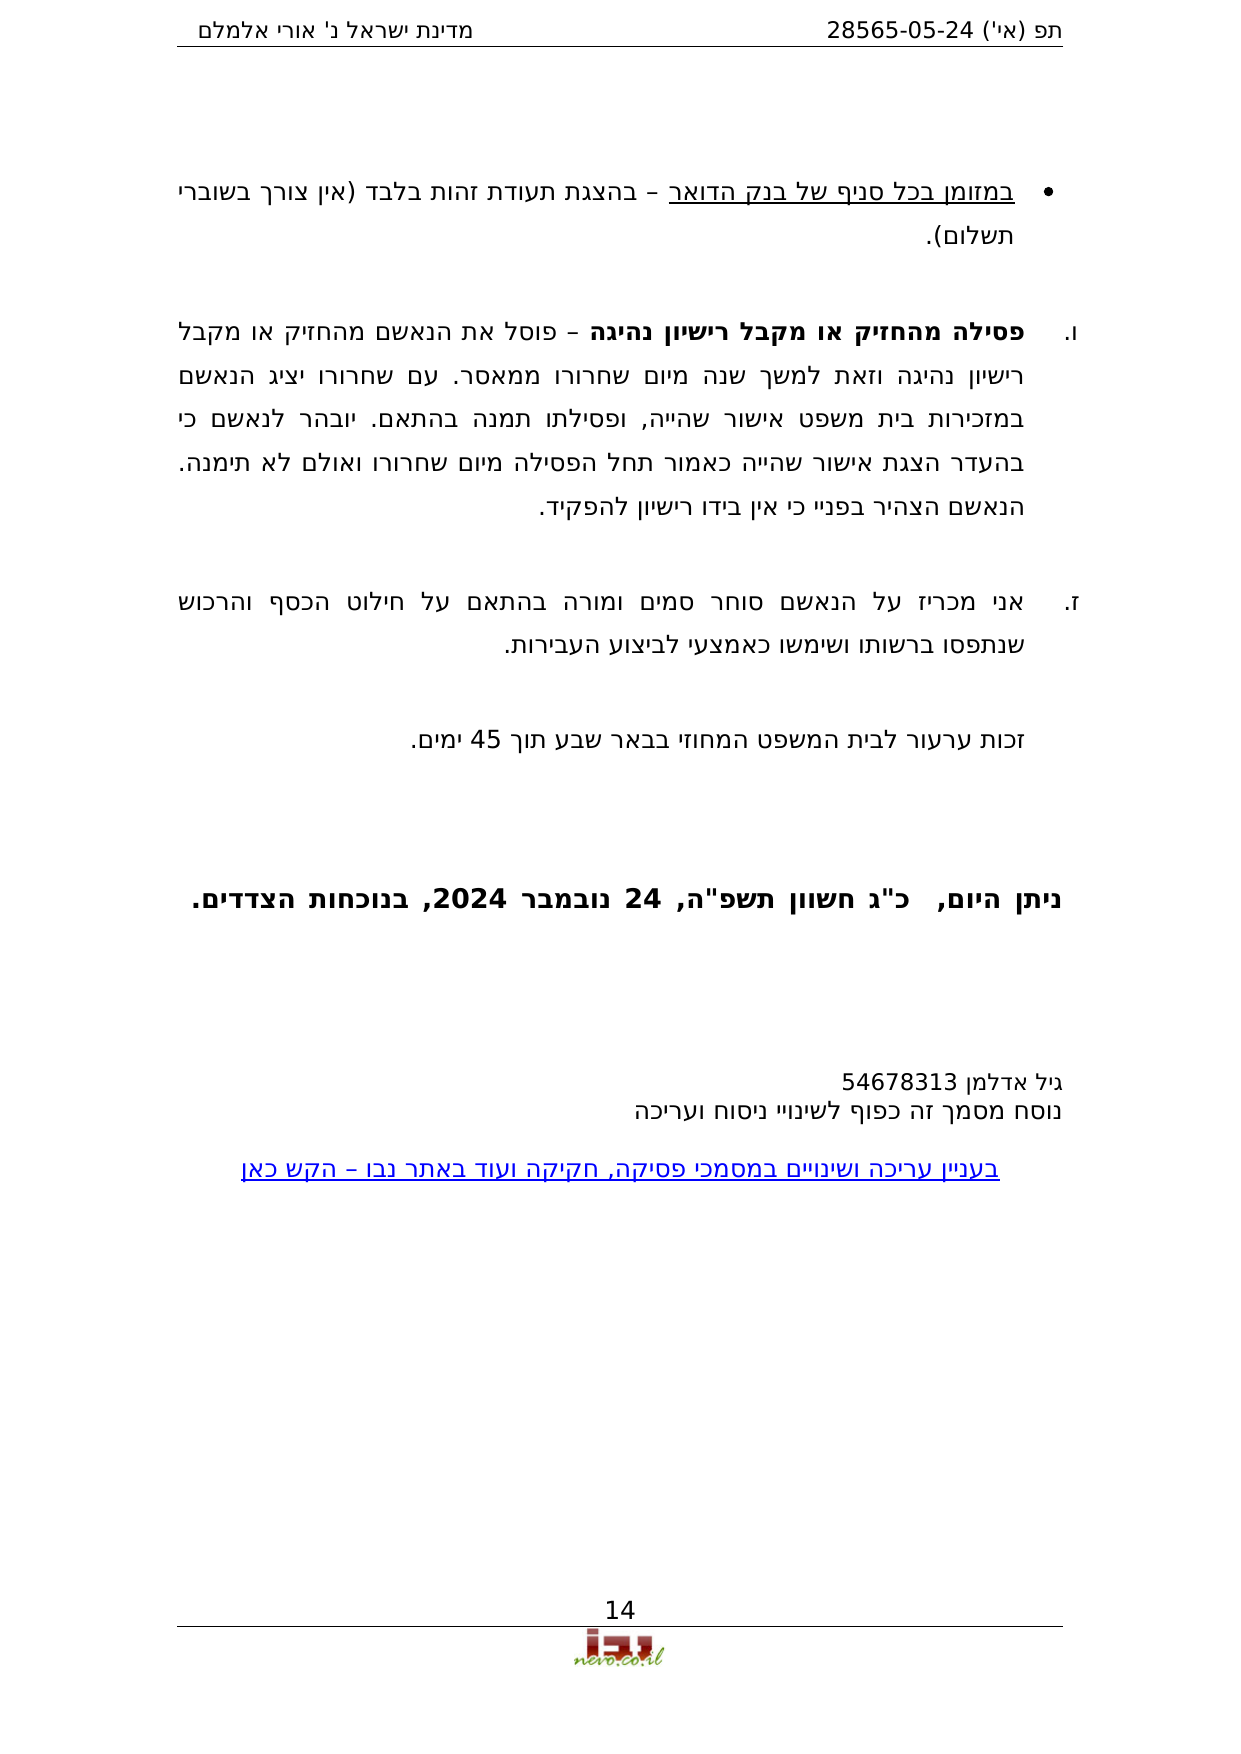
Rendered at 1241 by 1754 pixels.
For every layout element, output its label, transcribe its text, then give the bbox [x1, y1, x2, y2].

picture [574, 1628, 666, 1667]
text ניתן היום, כ"ג חשוון תשפ"ה, 24 נובמבר 2024, בנוכחות הצדדים. [177, 884, 1063, 962]
list במזומן בכל סניף של בנק הדואר – בהצגת תעודת זהות בלבד (אין צורך בשוברי תשלום). [177, 177, 1044, 250]
list פסילה מהחזיק או מקבל רישיון נהיגה – פוסל את הנאשם מהחזיק או מקבל רישיון נהיגה וזאת למשך שנה מיום שחרורו ממאסר. עם שחרורו יציג הנאשם במזכירות בית משפט אישור שהייה, ופסילתו תמנה בהתאם. יובהר לנאשם כי בהעדר הצגת אישור שהייה כאמור תחל הפסילה מיום שחרורו ואולם לא תימנה. הנאשם הצהיר בפניי כי אין בידו רישיון להפקיד. [177, 317, 1063, 521]
list אני מכריז על הנאשם סוחר סמים ומורה בהתאם על חילוט הכסף והרכוש שנתפסו ברשותו ושימשו כאמצעי לביצוע העבירות. [177, 587, 1063, 660]
text נוסח מסמך זה כפוף לשינויי ניסוח ועריכה [177, 1096, 1063, 1125]
list זכות ערעור לבית המשפט המחוזי בבאר שבע תוך 45 ימים. [177, 725, 1026, 754]
text בעניין עריכה ושינויים במסמכי פסיקה, חקיקה ועוד באתר נבו – הקש כאן [177, 1154, 1063, 1183]
text גיל אדלמן 54678313 [177, 1069, 1063, 1096]
